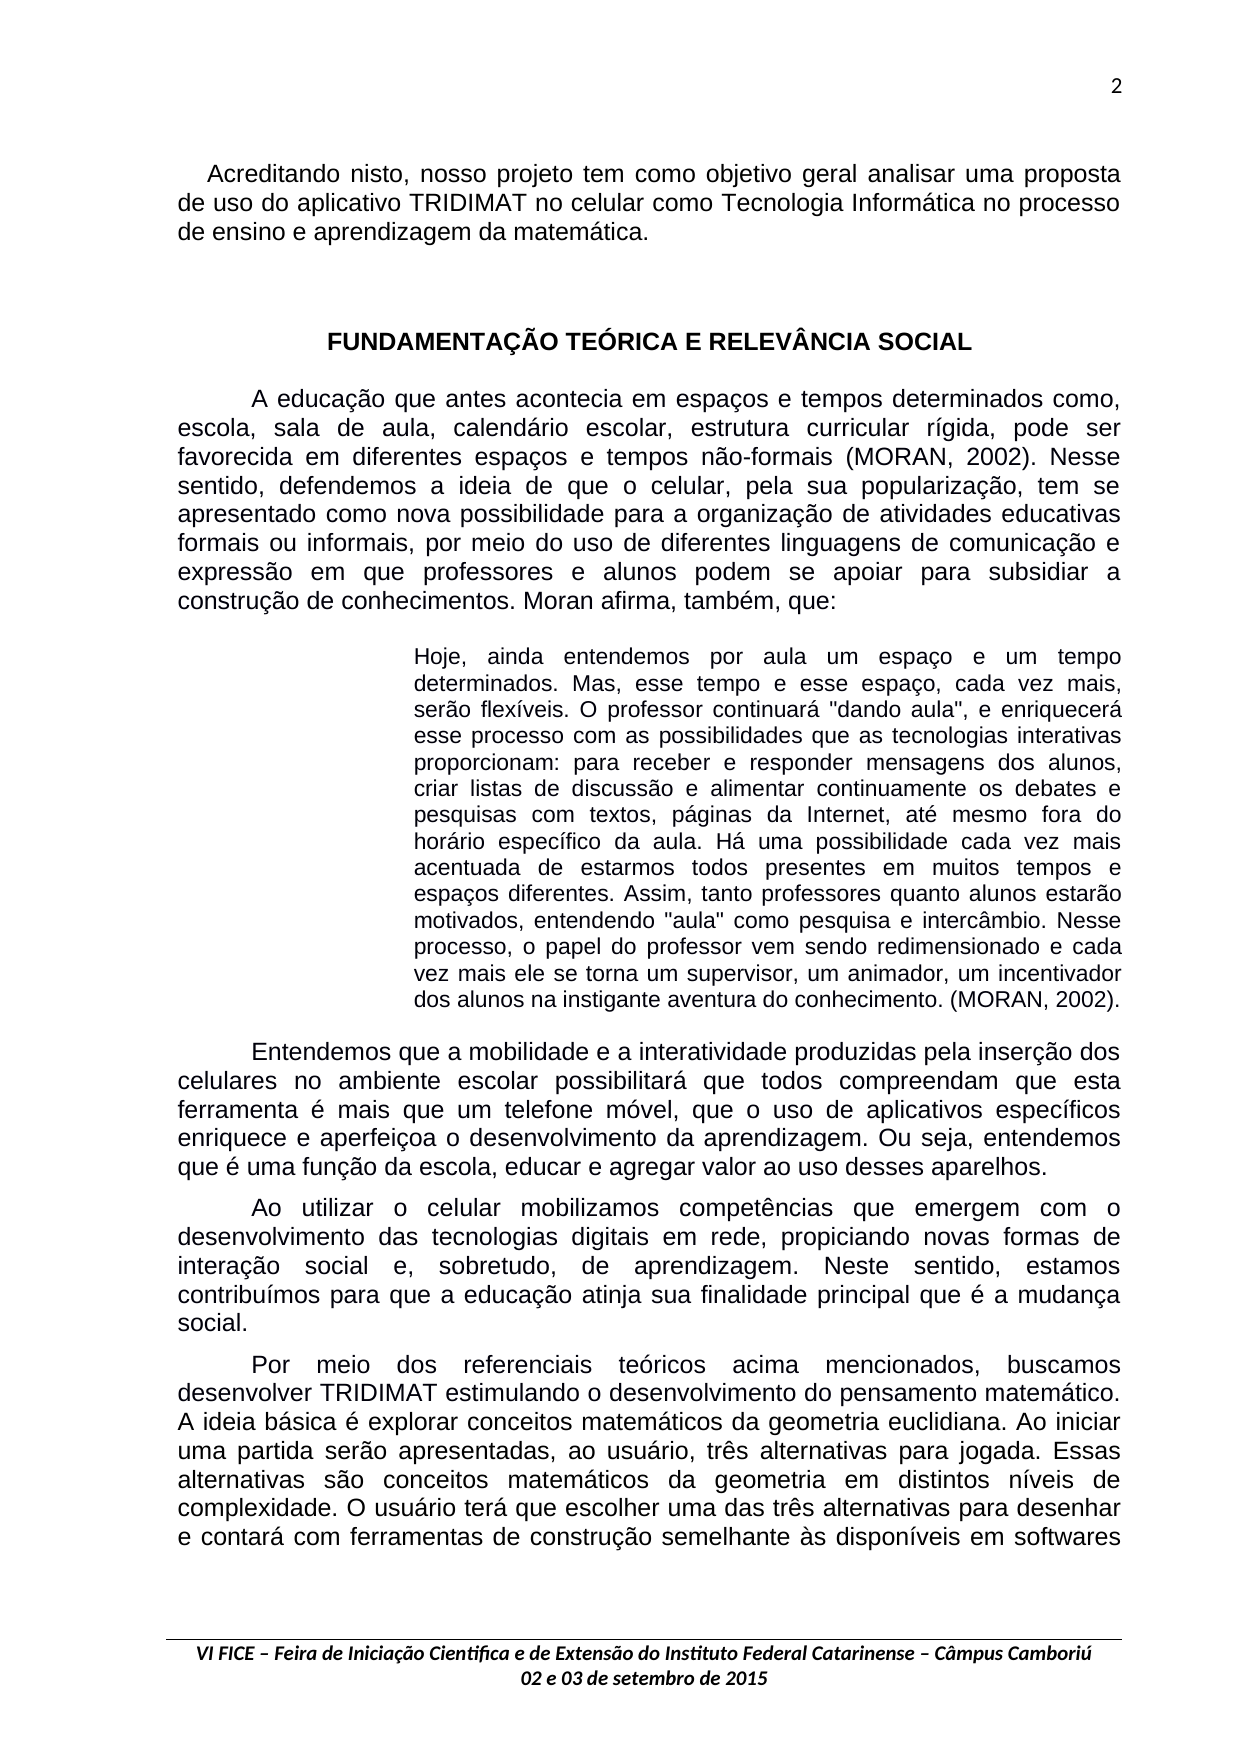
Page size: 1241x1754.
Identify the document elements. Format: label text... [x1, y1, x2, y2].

text FUNDAMENTAÇÃO TEÓRICA E RELEVÂNCIA SOCIAL [177, 327, 1122, 356]
text Entendemos que a mobilidade e a interatividade produzidas pela inserção dos celulares no ambiente escolar possibilitará que todos compreendam que esta ferramenta é mais que um telefone móvel, que o uso de aplicativos específicos enriquece e aperfeiçoa o desenvolvimento da aprendizagem. Ou seja, entendemos que é uma função da escola, educar e agregar valor ao uso desses aparelhos. [177, 1037, 1122, 1181]
text A educação que antes acontecia em espaços e tempos determinados como, escola, sala de aula, calendário escolar, estrutura curricular rígida, pode ser favorecida em diferentes espaços e tempos não-formais (MORAN, 2002). Nesse sentido, defendemos a ideia de que o celular, pela sua popularização, tem se apresentado como nova possibilidade para a organização de atividades educativas formais ou informais, por meio do uso de diferentes linguagens de comunicação e expressão em que professores e alunos podem se apoiar para subsidiar a construção de conhecimentos. Moran afirma, também, que: [177, 384, 1122, 614]
text Ao utilizar o celular mobilizamos competências que emergem com o desenvolvimento das tecnologias digitais em rede, propiciando novas formas de interação social e, sobretudo, de aprendizagem. Neste sentido, estamos contribuímos para que a educação atinja sua finalidade principal que é a mudança social. [177, 1193, 1122, 1337]
text Hoje, ainda entendemos por aula um espaço e um tempo determinados. Mas, esse tempo e esse espaço, cada vez mais, serão flexíveis. O professor continuará "dando aula", e enriquecerá esse processo com as possibilidades que as tecnologias interativas proporcionam: para receber e responder mensagens dos alunos, criar listas de discussão e alimentar continuamente os debates e pesquisas com textos, páginas da Internet, até mesmo fora do horário específico da aula. Há uma possibilidade cada vez mais acentuada de estarmos todos presentes em muitos tempos e espaços diferentes. Assim, tanto professores quanto alunos estarão motivados, entendendo "aula" como pesquisa e intercâmbio. Nesse processo, o papel do professor vem sendo redimensionado e cada vez mais ele se torna um supervisor, um animador, um incentivador dos alunos na instigante aventura do conhecimento. (MORAN, 2002). [413, 643, 1122, 1012]
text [177, 1350, 1122, 1551]
text Acreditando nisto, nosso projeto tem como objetivo geral analisar uma proposta de uso do aplicativo TRIDIMAT no celular como Tecnologia Informática no processo de ensino e aprendizagem da matemática. [177, 159, 1122, 245]
